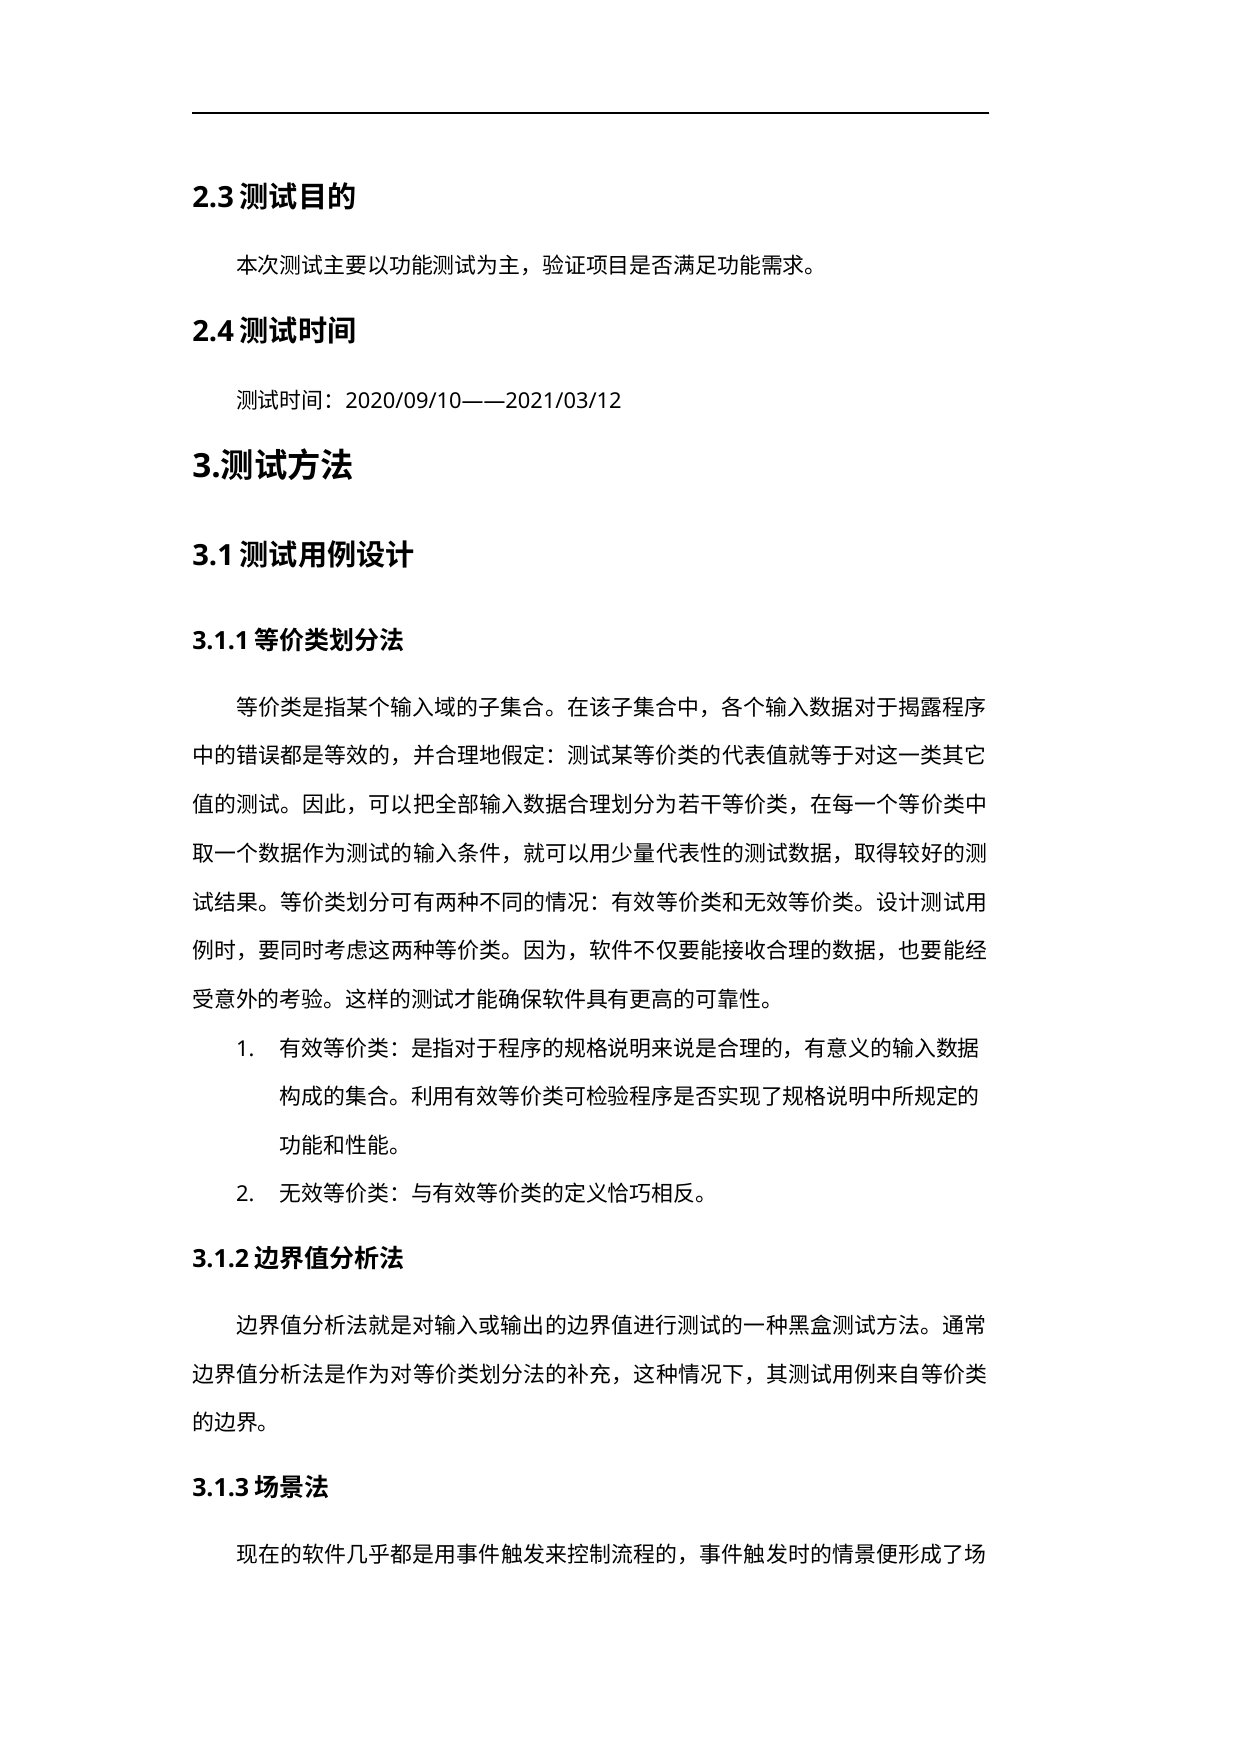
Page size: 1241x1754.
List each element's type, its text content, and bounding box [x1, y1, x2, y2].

subtitle 3.1测试用例设计 [192, 520, 989, 585]
subtitle 2.3测试目的 [192, 162, 989, 227]
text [192, 1536, 989, 1569]
text 本次测试主要以功能测试为主，验证项目是否满足功能需求。 [192, 248, 989, 281]
subtitle 3.1.3场景法 [192, 1453, 989, 1518]
text 等价类是指某个输入域的子集合。在该子集合中，各个输入数据对于揭露程序中的错误都是等效的，并合理地假定：测试某等价类的代表值就等于对这一类其它值的测试。因此，可以把全部输入数据合理划分为若干等价类，在每一个等价类中取一个数据作为测试的输入条件，就可以用少量代表性的测试数据，取得较好的测试结果。等价类划分可有两种不同的情况：有效等价类和无效等价类。设计测试用例时，要同时考虑这两种等价类。因为，软件不仅要能接收合理的数据，也要能经受意外的考验。这样的测试才能确保软件具有更高的可靠性。 [192, 689, 989, 1014]
subtitle 3.1.1等价类划分法 [192, 606, 989, 671]
text 测试时间：2020/09/10——2021/03/12 [192, 383, 989, 415]
subtitle 3.1.2边界值分析法 [192, 1224, 989, 1289]
subtitle 3.测试方法 [192, 431, 943, 496]
subtitle 2.4测试时间 [192, 296, 989, 361]
list 有效等价类：是指对于程序的规格说明来说是合理的，有意义的输入数据构成的集合。利用有效等价类可检验程序是否实现了规格说明中所规定的功能和性能。 [236, 1030, 989, 1160]
text 边界值分析法就是对输入或输出的边界值进行测试的一种黑盒测试方法。通常边界值分析法是作为对等价类划分法的补充，这种情况下，其测试用例来自等价类的边界。 [192, 1307, 989, 1437]
list 无效等价类：与有效等价类的定义恰巧相反。 [236, 1176, 989, 1208]
